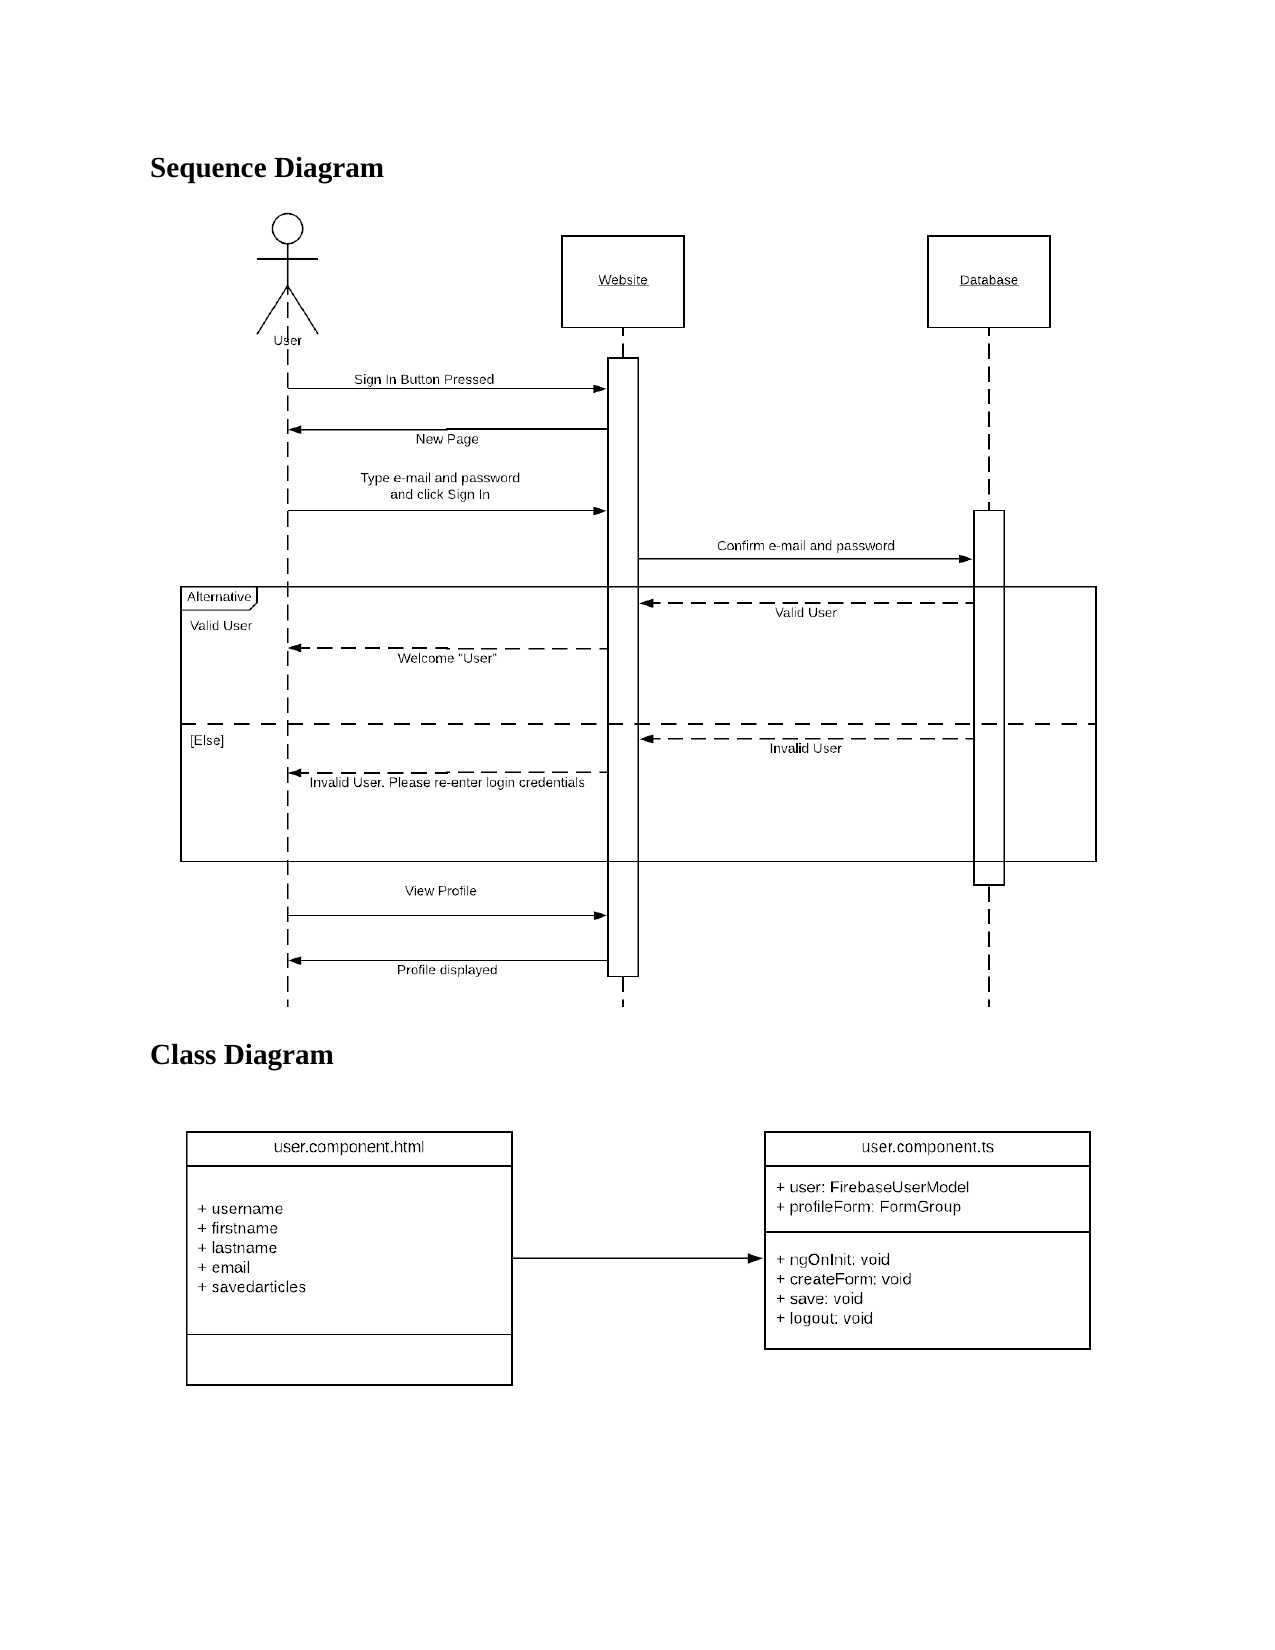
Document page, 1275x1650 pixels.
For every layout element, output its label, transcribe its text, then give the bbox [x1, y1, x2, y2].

picture [150, 183, 1125, 1038]
text Sequence Diagram [150, 150, 1125, 183]
text Class Diagram [150, 1038, 1125, 1071]
picture [150, 1096, 1125, 1421]
